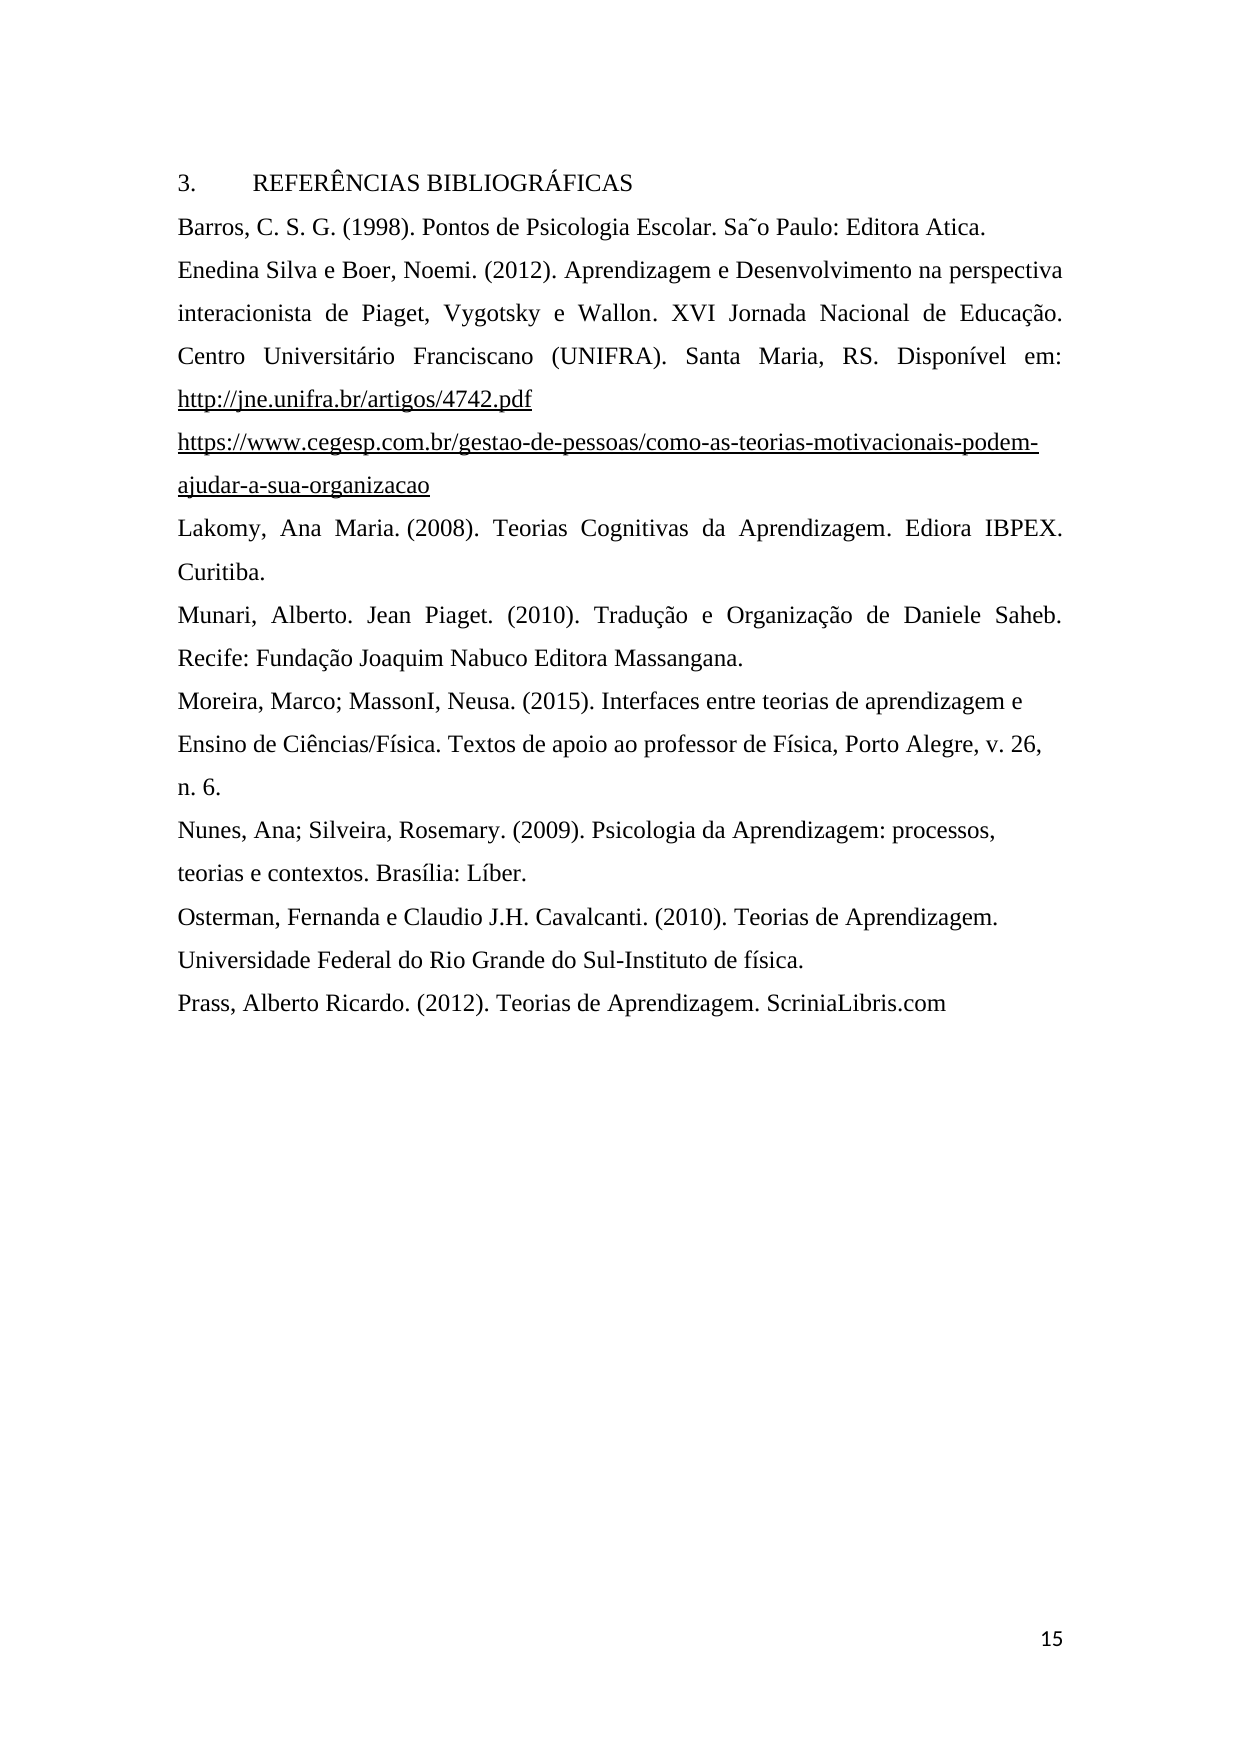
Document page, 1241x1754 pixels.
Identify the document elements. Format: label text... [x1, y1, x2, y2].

text Moreira, Marco; MassonI, Neusa. (2015). Interfaces entre teorias de aprendizagem e Ensino de Ciências/Física. Textos de apoio ao professor de Física, Porto Alegre, v. 26, n. 6. [177, 686, 1063, 801]
text Prass, Alberto Ricardo. (2012). Teorias de Aprendizagem. ScriniaLibris.com [177, 988, 1063, 1017]
text Nunes, Ana; Silveira, Rosemary. (2009). Psicologia da Aprendizagem: processos, teorias e contextos. Brasília: Líber. [177, 815, 1063, 887]
text Osterman, Fernanda e Claudio J.H. Cavalcanti. (2010). Teorias de Aprendizagem. Universidade Federal do Rio Grande do Sul-Instituto de física. [177, 902, 1063, 973]
text https://www.cegesp.com.br/gestao-de-pessoas/como-as-teorias-motivacionais-podem-ajudar-a-sua-organizacao [177, 427, 1063, 499]
text Munari, Alberto. Jean Piaget. (2010). Tradução e Organização de Daniele Saheb. Recife: Fundação Joaquim Nabuco Editora Massangana. [177, 600, 1063, 672]
text Lakomy, Ana Maria. (2008). Teorias Cognitivas da Aprendizagem. Ediora IBPEX. Curitiba. [177, 513, 1063, 585]
text Barros, C. S. G. (1998). Pontos de Psicologia Escolar. Sa˜o Paulo: Editora Atica. [177, 212, 1063, 240]
subtitle REFERÊNCIAS BIBLIOGRÁFICAS [177, 168, 1063, 197]
text Enedina Silva e Boer, Noemi. (2012). Aprendizagem e Desenvolvimento na perspectiva interacionista de Piaget, Vygotsky e Wallon. XVI Jornada Nacional de Educação. Centro Universitário Franciscano (UNIFRA). Santa Maria, RS. Disponível em: http://jne.unifra.br/artigos/4742.pdf [177, 255, 1063, 413]
